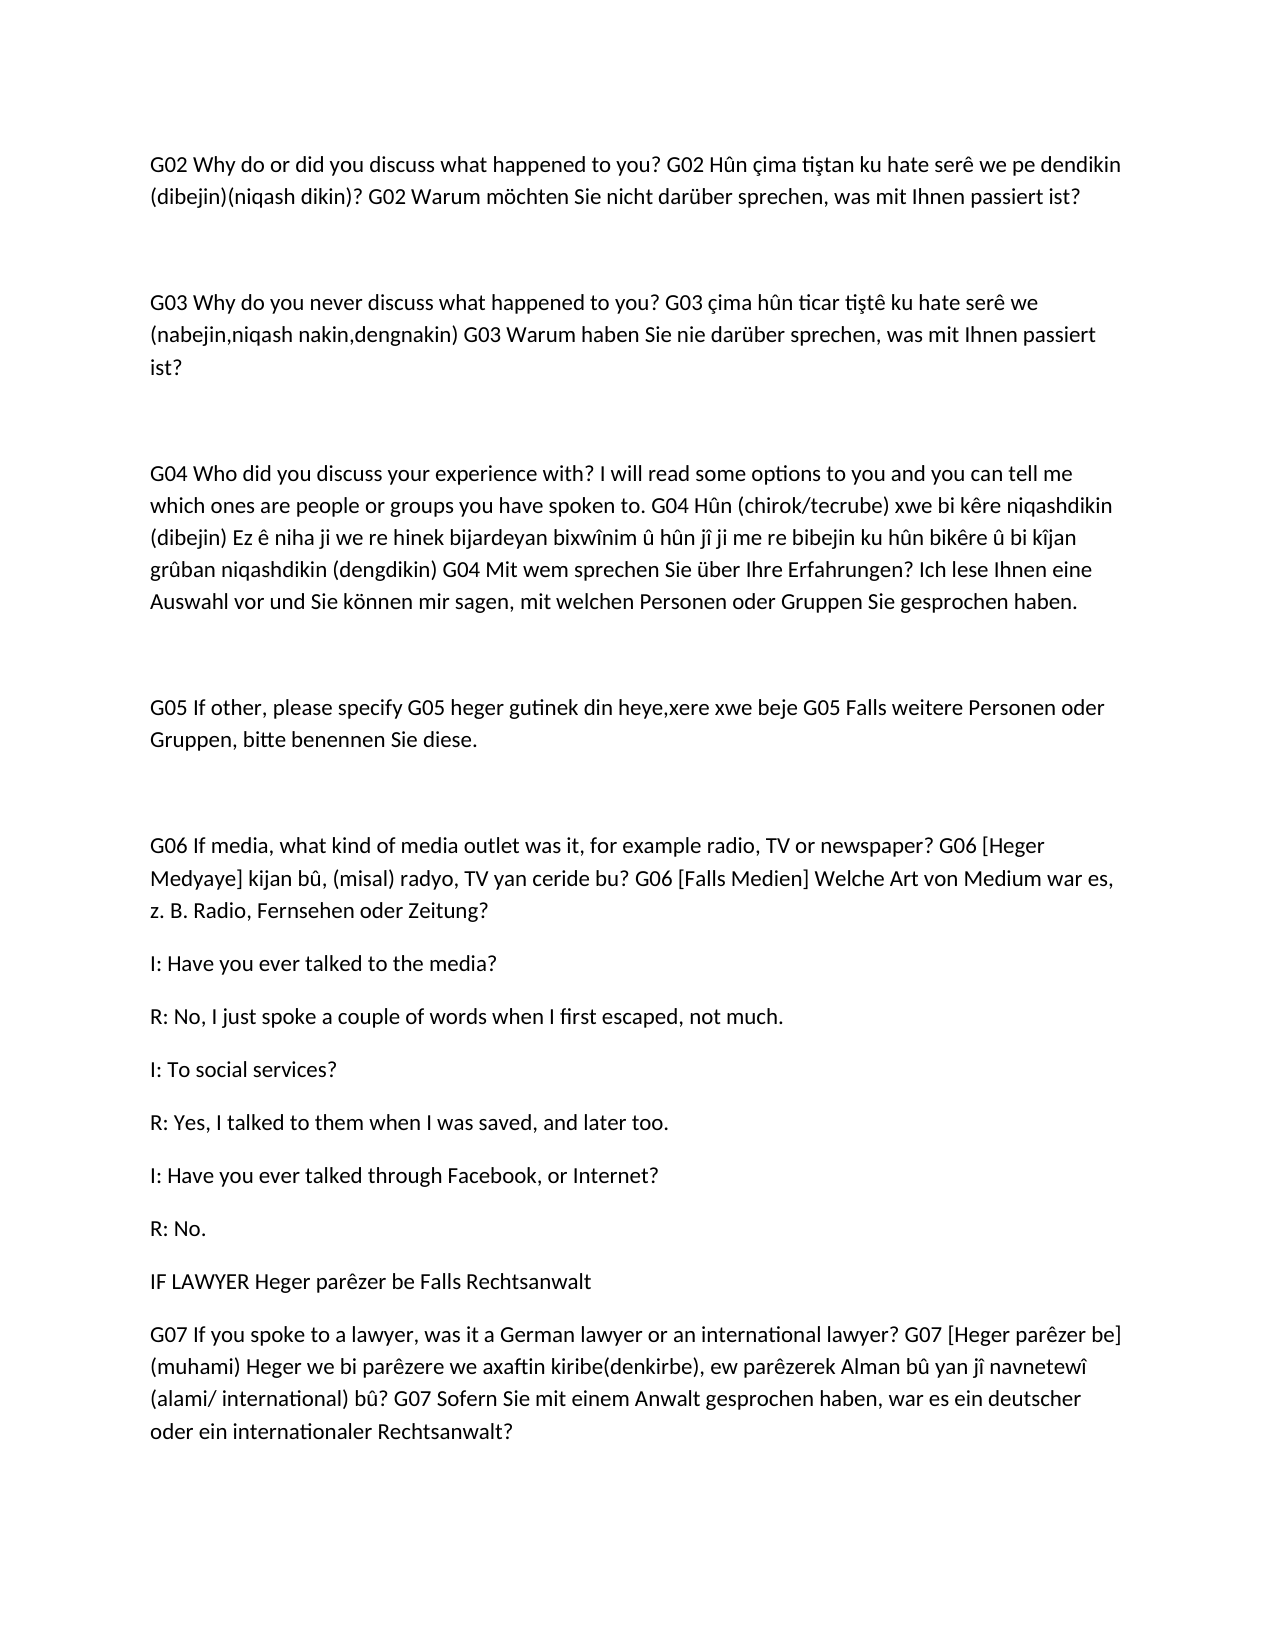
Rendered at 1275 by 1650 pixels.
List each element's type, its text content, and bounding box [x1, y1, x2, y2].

text G07 If you spoke to a lawyer, was it a German lawyer or an international lawyer? G07 [Heger parêzer be](muhami) Heger we bi parêzere we axaftin kiribe(denkirbe), ew parêzerek Alman bû yan jî navnetewî (alami/ international) bû? G07 Sofern Sie mit einem Anwalt gesprochen haben, war es ein deutscher oder ein internationaler Rechtsanwalt? [150, 1320, 1125, 1445]
text G04 Who did you discuss your experience with? I will read some options to you and you can tell me which ones are people or groups you have spoken to. G04 Hûn (chirok/tecrube) xwe bi kêre niqashdikin (dibejin) Ez ê niha ji we re hinek bijardeyan bixwînim û hûn jî ji me re bibejin ku hûn bikêre û bi kîjan grûban niqashdikin (dengdikin) G04 Mit wem sprechen Sie über Ihre Erfahrungen? Ich lese Ihnen eine Auswahl vor und Sie können mir sagen, mit welchen Personen oder Gruppen Sie gesprochen haben. [150, 459, 1125, 615]
text R: Yes, I talked to them when I was saved, and later too. [150, 1108, 1125, 1136]
text I: Have you ever talked to the media? [150, 949, 1125, 977]
text R: No, I just spoke a couple of words when I first escaped, not much. [150, 1002, 1125, 1030]
text G05 If other, please specify G05 heger gutinek din heye,xere xwe beje G05 Falls weitere Personen oder Gruppen, bitte benennen Sie diese. [150, 693, 1125, 754]
text R: No. [150, 1214, 1125, 1242]
text I: Have you ever talked through Facebook, or Internet? [150, 1161, 1125, 1189]
text I: To social services? [150, 1055, 1125, 1083]
text G02 Why do or did you discuss what happened to you? G02 Hûn çima tiştan ku hate serê we pe dendikin (dibejin)(niqash dikin)? G02 Warum möchten Sie nicht darüber sprechen, was mit Ihnen passiert ist? [150, 150, 1125, 210]
text G03 Why do you never discuss what happened to you? G03 çima hûn ticar tiştê ku hate serê we (nabejin,niqash nakin,dengnakin) G03 Warum haben Sie nie darüber sprechen, was mit Ihnen passiert ist? [150, 288, 1125, 381]
text G06 If media, what kind of media outlet was it, for example radio, TV or newspaper? G06 [Heger Medyaye] kijan bû, (misal) radyo, TV yan ceride bu? G06 [Falls Medien] Welche Art von Medium war es, z. B. Radio, Fernsehen oder Zeitung? [150, 832, 1125, 924]
text IF LAWYER Heger parêzer be Falls Rechtsanwalt [150, 1267, 1125, 1295]
